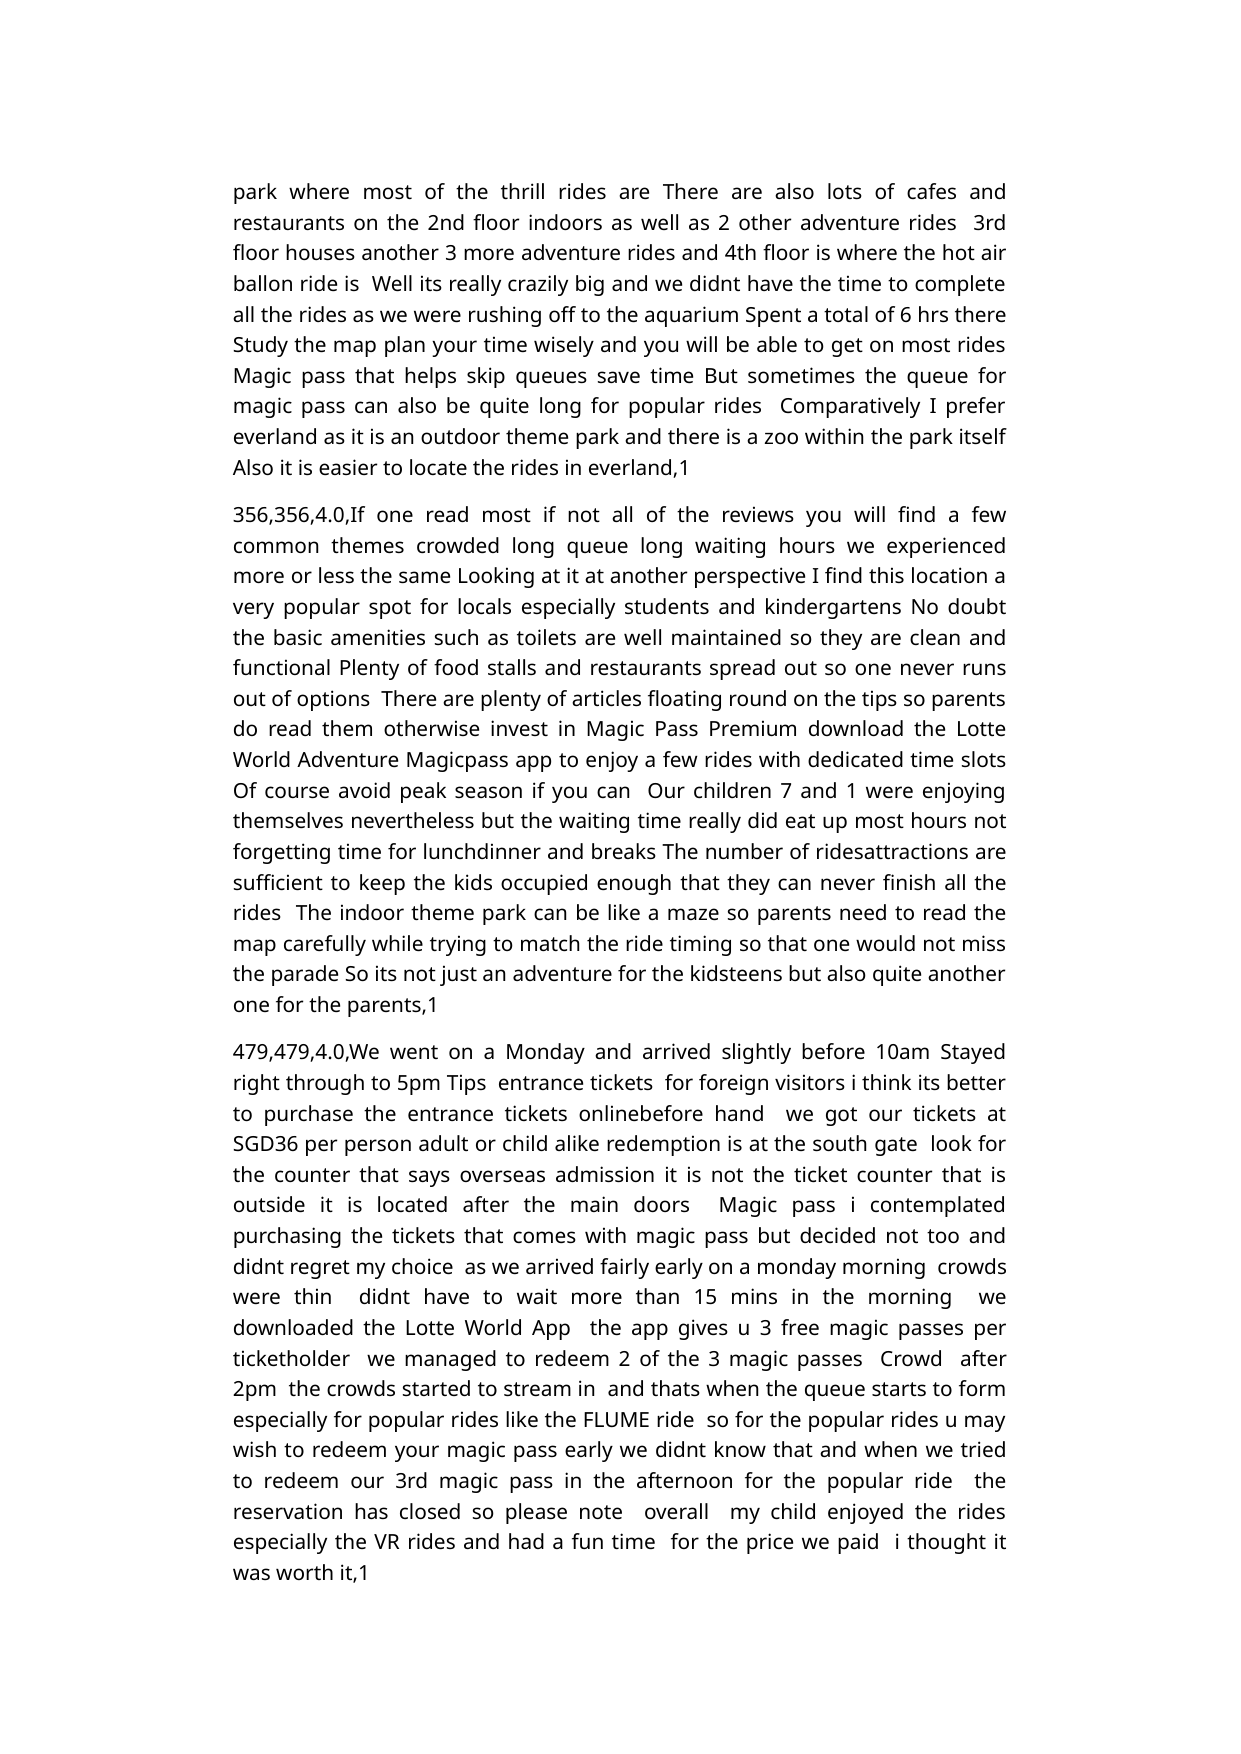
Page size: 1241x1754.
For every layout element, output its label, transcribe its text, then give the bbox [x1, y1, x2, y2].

text 356,356,4.0,If one read most if not all of the reviews you will find a few common themes crowded long queue long waiting hours we experienced more or less the same Looking at it at another perspective I find this location a very popular spot for locals especially students and kindergartens No doubt the basic amenities such as toilets are well maintained so they are clean and functional Plenty of food stalls and restaurants spread out so one never runs out of options There are plenty of articles floating round on the tips so parents do read them otherwise invest in Magic Pass Premium download the Lotte World Adventure Magicpass app to enjoy a few rides with dedicated time slots Of course avoid peak season if you can Our children 7 and 1 were enjoying themselves nevertheless but the waiting time really did eat up most hours not forgetting time for lunchdinner and breaks The number of ridesattractions are sufficient to keep the kids occupied enough that they can never finish all the rides The indoor theme park can be like a maze so parents need to read the map carefully while trying to match the ride timing so that one would not miss the parade So its not just an adventure for the kidsteens but also quite another one for the parents,1 [233, 500, 1007, 1018]
text 479,479,4.0,We went on a Monday and arrived slightly before 10am Stayed right through to 5pm Tips entrance tickets for foreign visitors i think its better to purchase the entrance tickets onlinebefore hand we got our tickets at SGD36 per person adult or child alike redemption is at the south gate look for the counter that says overseas admission it is not the ticket counter that is outside it is located after the main doors Magic pass i contemplated purchasing the tickets that comes with magic pass but decided not too and didnt regret my choice as we arrived fairly early on a monday morning crowds were thin didnt have to wait more than 15 mins in the morning we downloaded the Lotte World App the app gives u 3 free magic passes per ticketholder we managed to redeem 2 of the 3 magic passes Crowd after 2pm the crowds started to stream in and thats when the queue starts to form especially for popular rides like the FLUME ride so for the popular rides u may wish to redeem your magic pass early we didnt know that and when we tried to redeem our 3rd magic pass in the afternoon for the popular ride the reservation has closed so please note overall my child enjoyed the rides especially the VR rides and had a fun time for the price we paid i thought it was worth it,1 [233, 1037, 1007, 1586]
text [233, 177, 1007, 481]
